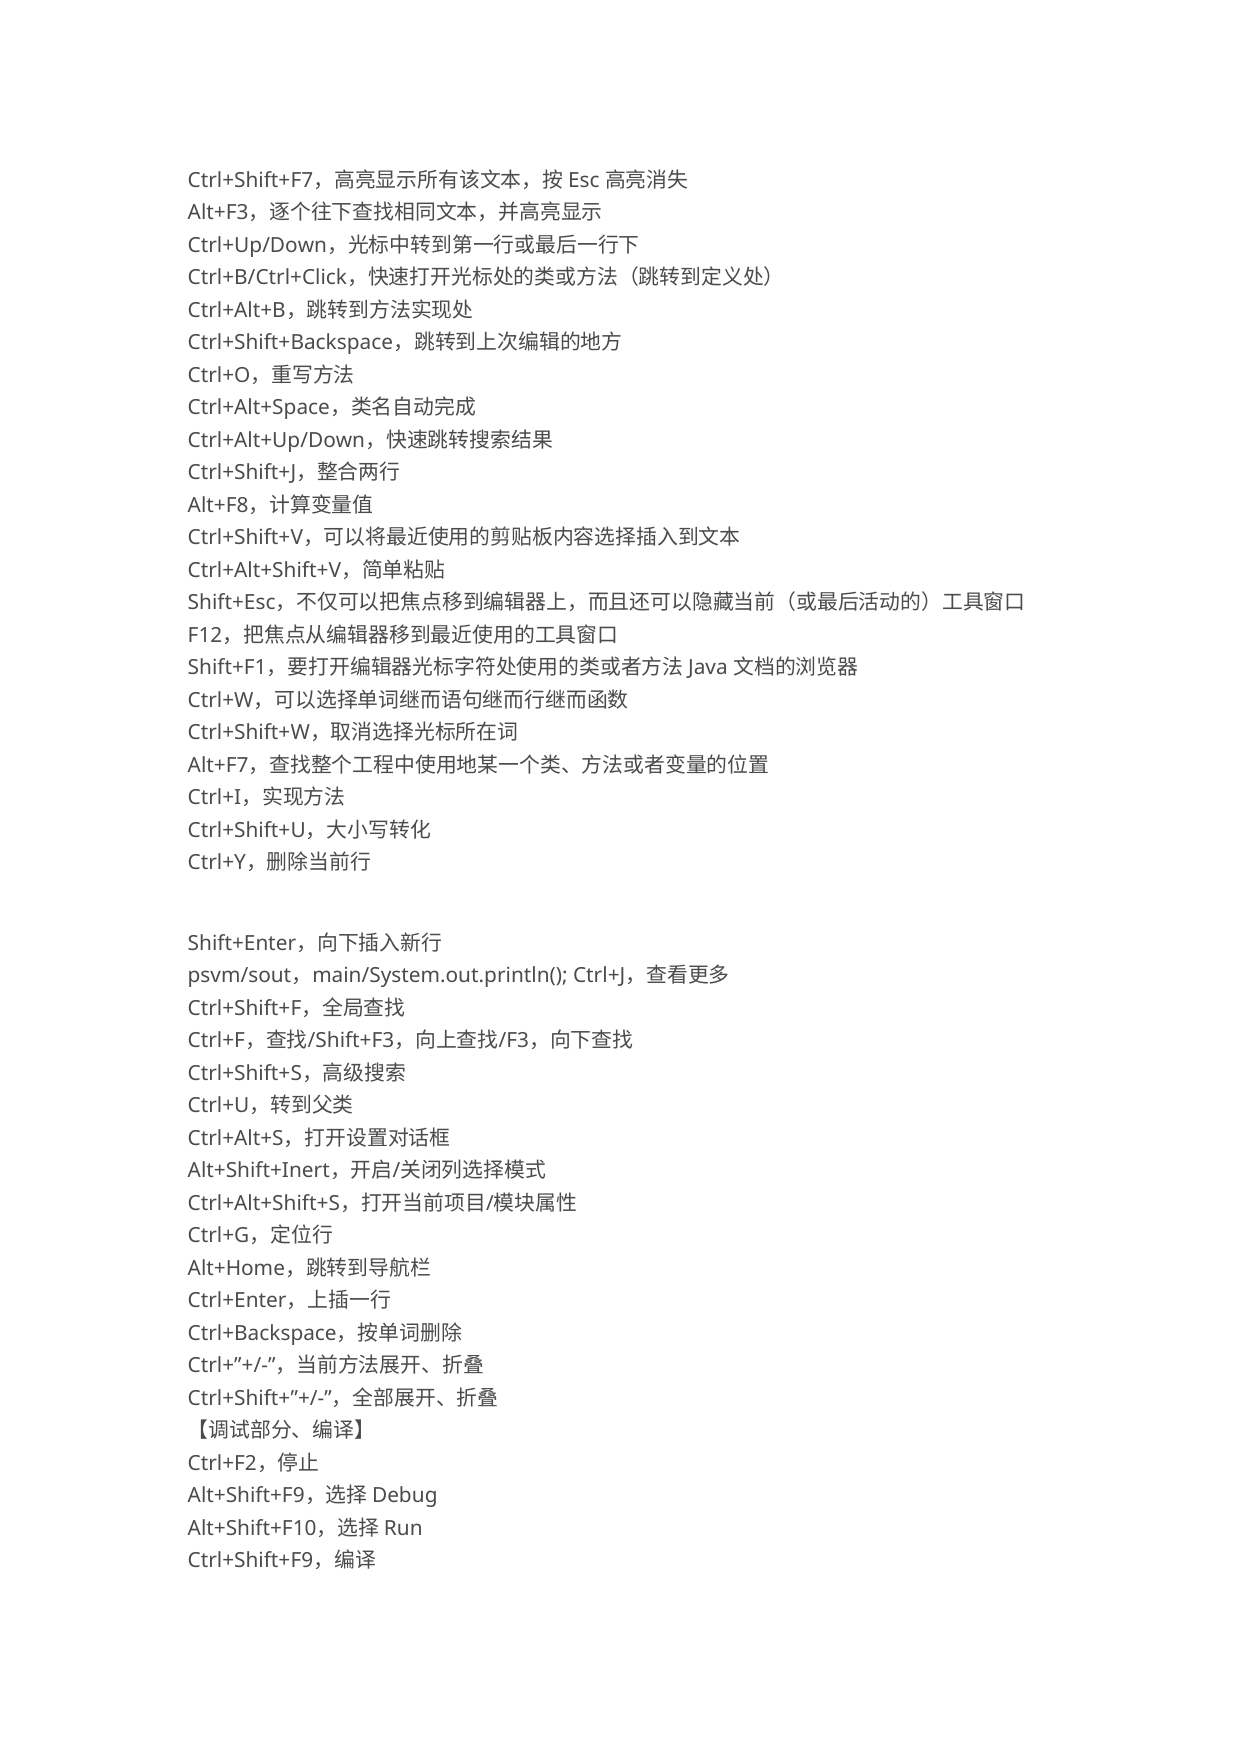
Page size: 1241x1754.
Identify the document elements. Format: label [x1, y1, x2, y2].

text [187, 893, 1053, 1575]
text [187, 162, 1053, 877]
